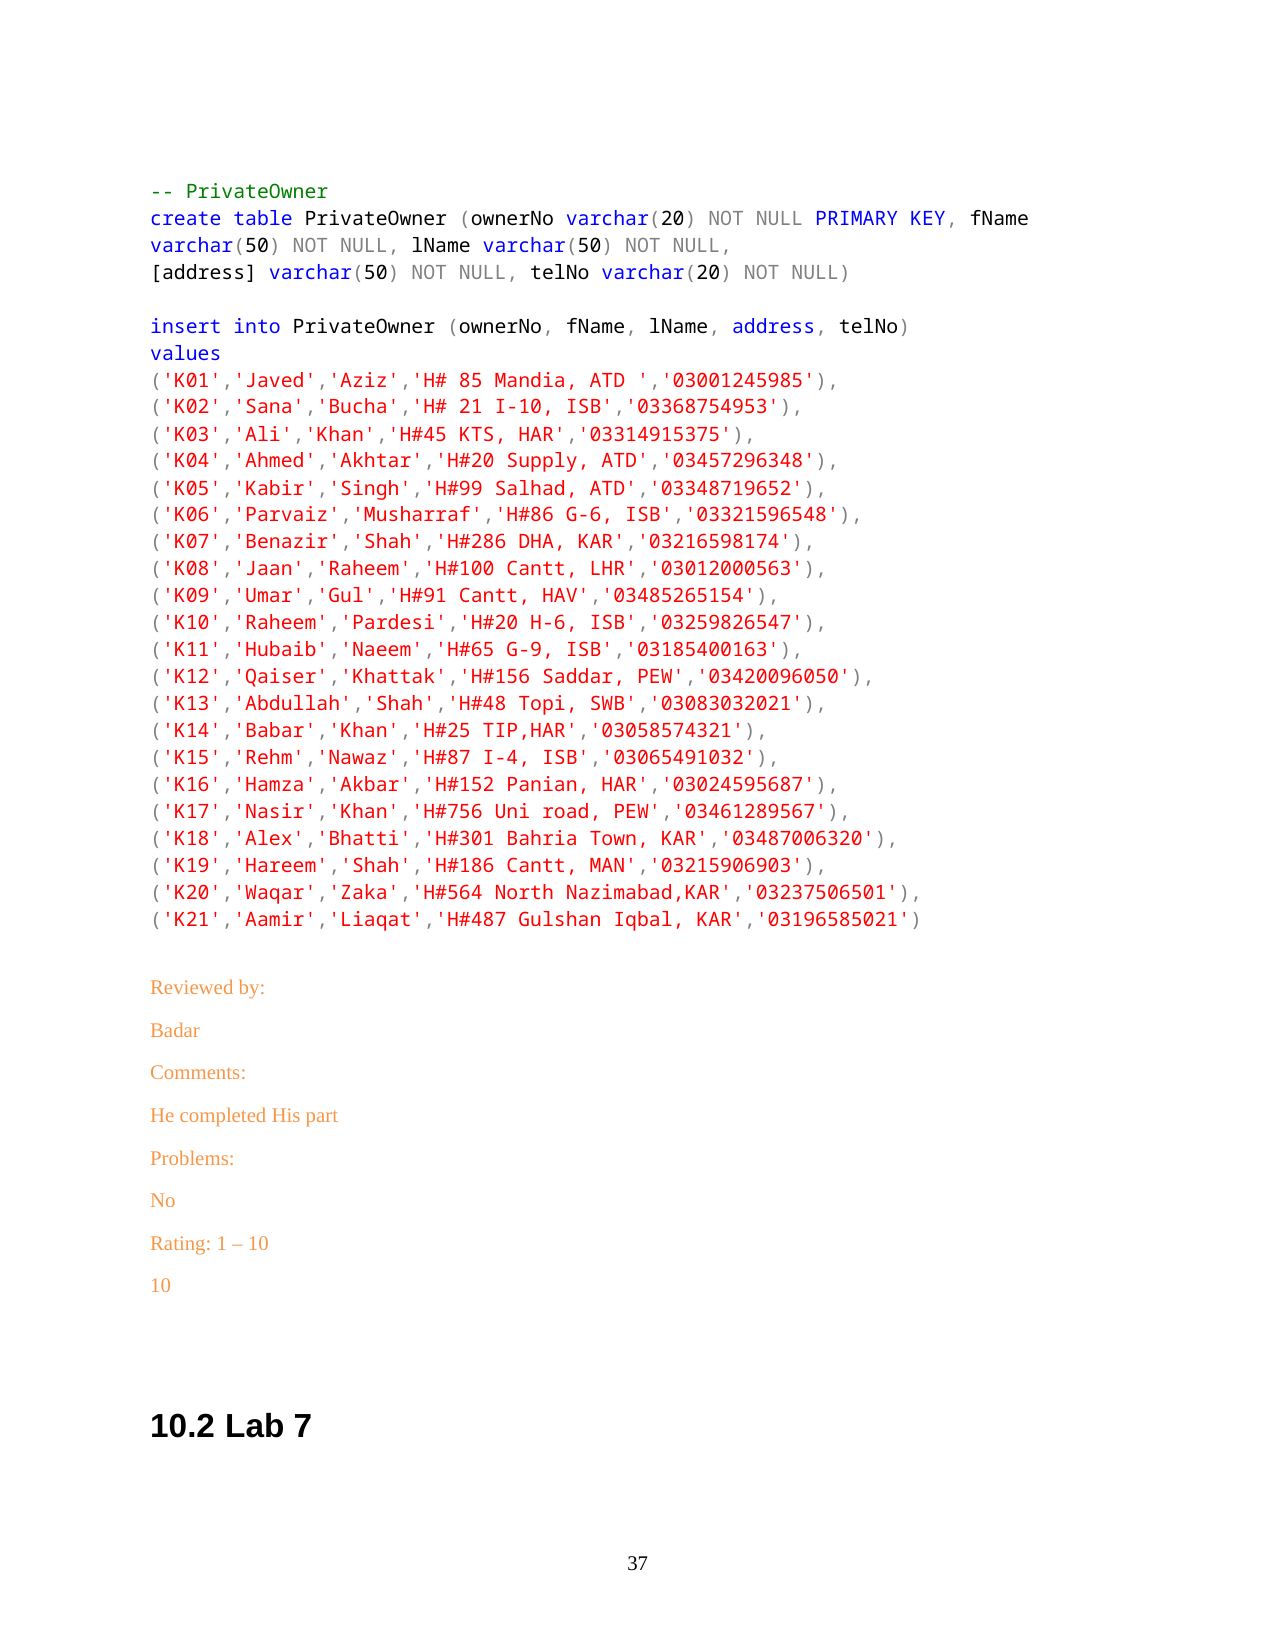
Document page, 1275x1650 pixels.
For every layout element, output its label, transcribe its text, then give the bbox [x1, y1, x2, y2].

text ('K07','Benazir','Shah','H#286 DHA, KAR','03216598174'), [150, 528, 1125, 555]
text [address] varchar(50) NOT NULL, telNo varchar(20) NOT NULL) [150, 258, 1125, 285]
text ('K18','Alex','Bhatti','H#301 Bahria Town, KAR','03487006320'), [150, 824, 1125, 851]
text -- PrivateOwner [150, 177, 1125, 204]
text ('K21','Aamir','Liaqat','H#487 Gulshan Iqbal, KAR','03196585021') [150, 905, 1125, 932]
text ('K10','Raheem','Pardesi','H#20 H-6, ISB','03259826547'), [150, 609, 1125, 636]
text ('K20','Waqar','Zaka','H#564 North Nazimabad,KAR','03237506501'), [150, 878, 1125, 905]
text create table PrivateOwner (ownerNo varchar(20) NOT NULL PRIMARY KEY, fName varchar(50) NOT NULL, lName varchar(50) NOT NULL, [150, 204, 1125, 258]
text ('K19','Hareem','Shah','H#186 Cantt, MAN','03215906903'), [150, 851, 1125, 878]
text Reviewed by: [150, 975, 1125, 999]
text Comments: [150, 1060, 1125, 1084]
text ('K11','Hubaib','Naeem','H#65 G-9, ISB','03185400163'), [150, 636, 1125, 663]
text No [150, 1188, 1125, 1212]
text ('K16','Hamza','Akbar','H#152 Panian, HAR','03024595687'), [150, 771, 1125, 797]
text values [150, 339, 1125, 366]
text Badar [150, 1018, 1125, 1042]
text ('K08','Jaan','Raheem','H#100 Cantt, LHR','03012000563'), [150, 555, 1125, 582]
text Problems: [150, 1145, 1125, 1169]
text 10 [150, 1273, 1125, 1297]
text ('K01','Javed','Aziz','H# 85 Mandia, ATD ','03001245985'), [150, 366, 1125, 393]
text ('K17','Nasir','Khan','H#756 Uni road, PEW','03461289567'), [150, 797, 1125, 824]
text ('K12','Qaiser','Khattak','H#156 Saddar, PEW','03420096050'), [150, 663, 1125, 689]
text ('K02','Sana','Bucha','H# 21 I-10, ISB','03368754953'), [150, 393, 1125, 420]
text ('K04','Ahmed','Akhtar','H#20 Supply, ATD','03457296348'), [150, 447, 1125, 474]
text ('K15','Rehm','Nawaz','H#87 I-4, ISB','03065491032'), [150, 743, 1125, 771]
text He completed His part [150, 1103, 1125, 1127]
text ('K03','Ali','Khan','H#45 KTS, HAR','03314915375'), [150, 420, 1125, 447]
text ('K06','Parvaiz','Musharraf','H#86 G-6, ISB','03321596548'), [150, 501, 1125, 528]
text Rating: 1 – 10 [150, 1231, 1125, 1255]
text insert into PrivateOwner (ownerNo, fName, lName, address, telNo) [150, 312, 1125, 339]
text ('K05','Kabir','Singh','H#99 Salhad, ATD','03348719652'), [150, 474, 1125, 501]
text ('K14','Babar','Khan','H#25 TIP,HAR','03058574321'), [150, 717, 1125, 743]
text ('K09','Umar','Gul','H#91 Cantt, HAV','03485265154'), [150, 582, 1125, 609]
subtitle Lab 7 [150, 1406, 1125, 1445]
text ('K13','Abdullah','Shah','H#48 Topi, SWB','03083032021'), [150, 689, 1125, 717]
